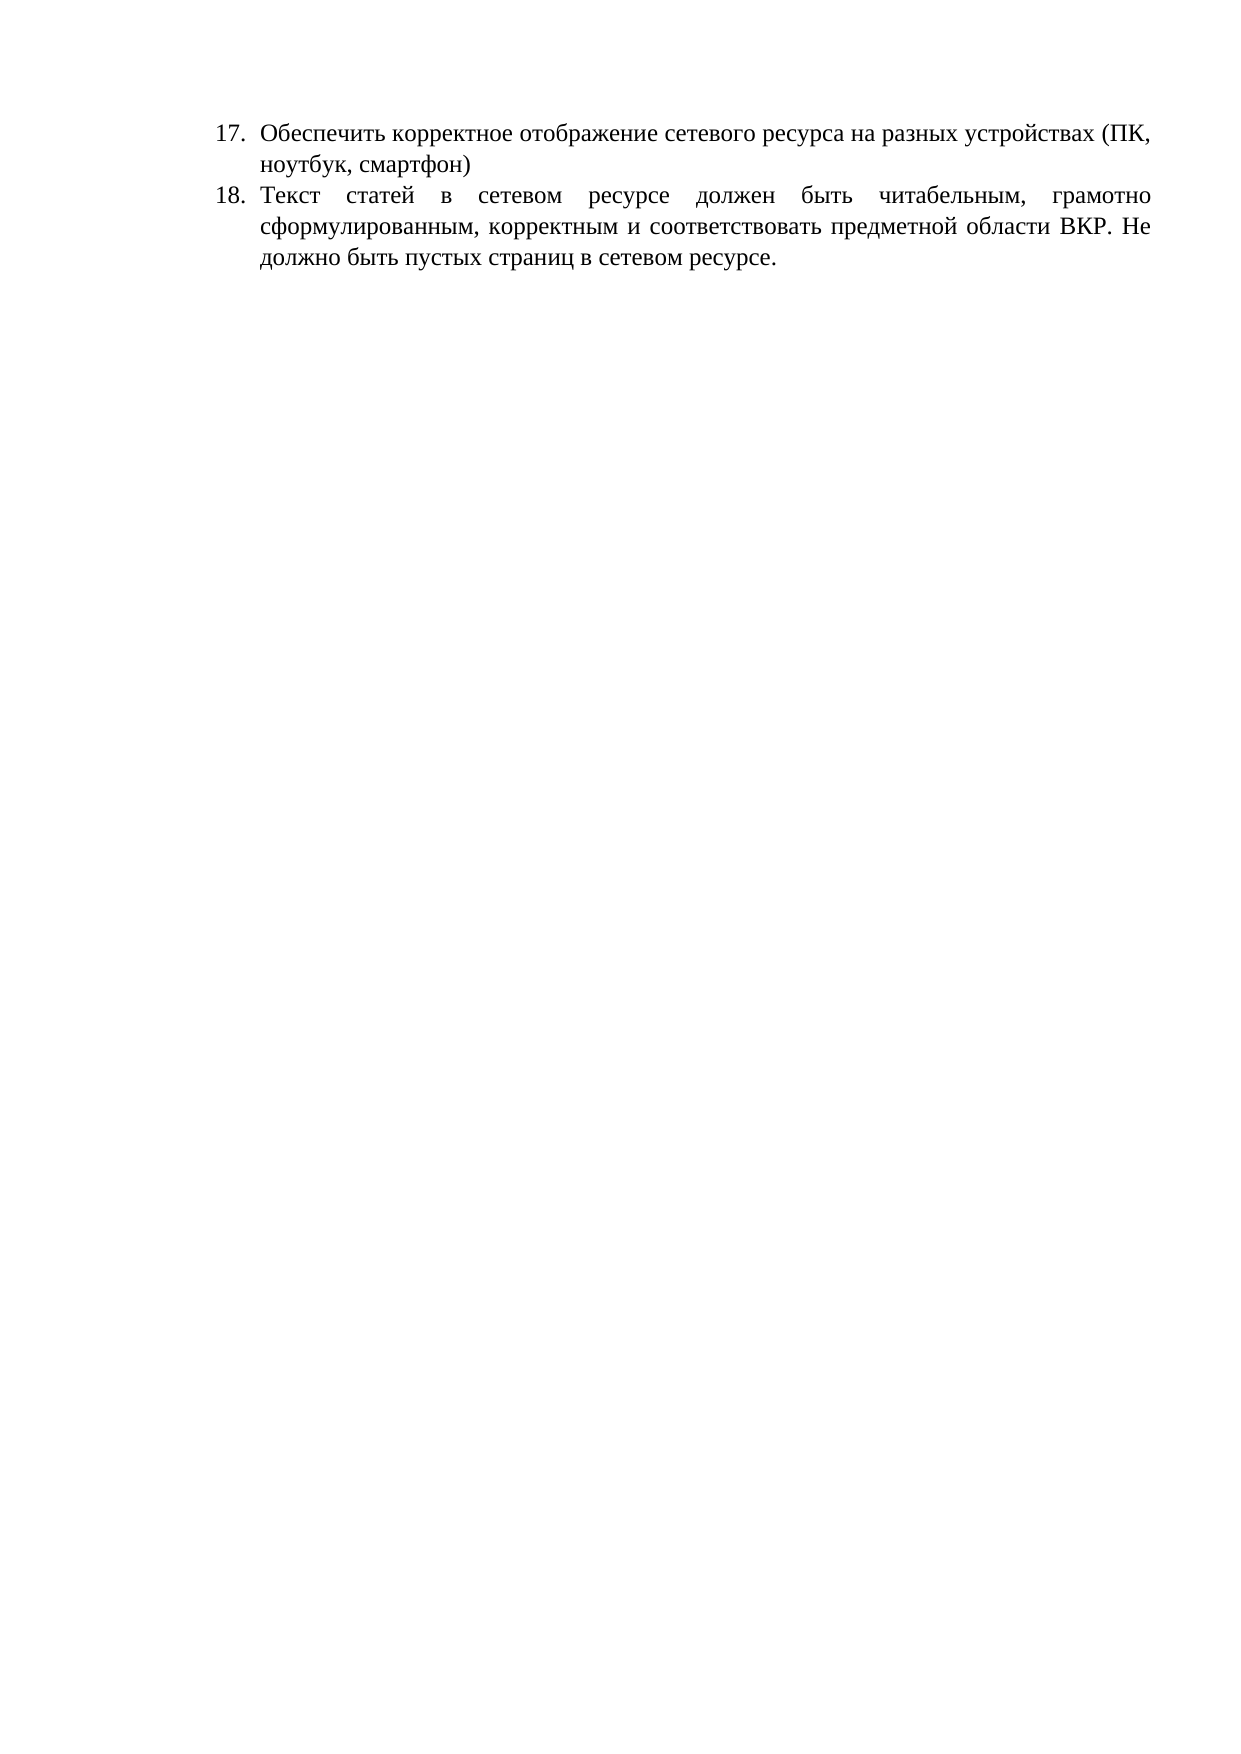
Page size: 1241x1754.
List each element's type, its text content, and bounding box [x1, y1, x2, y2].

list Обеспечить корректное отображение сетевого ресурса на разных устройствах (ПК, ноутбук, смартфон) [215, 118, 1152, 178]
list Текст статей в сетевом ресурсе должен быть читабельным, грамотно сформулированным, корректным и соответствовать предметной области ВКР. Не должно быть пустых страниц в сетевом ресурсе. [215, 180, 1152, 271]
